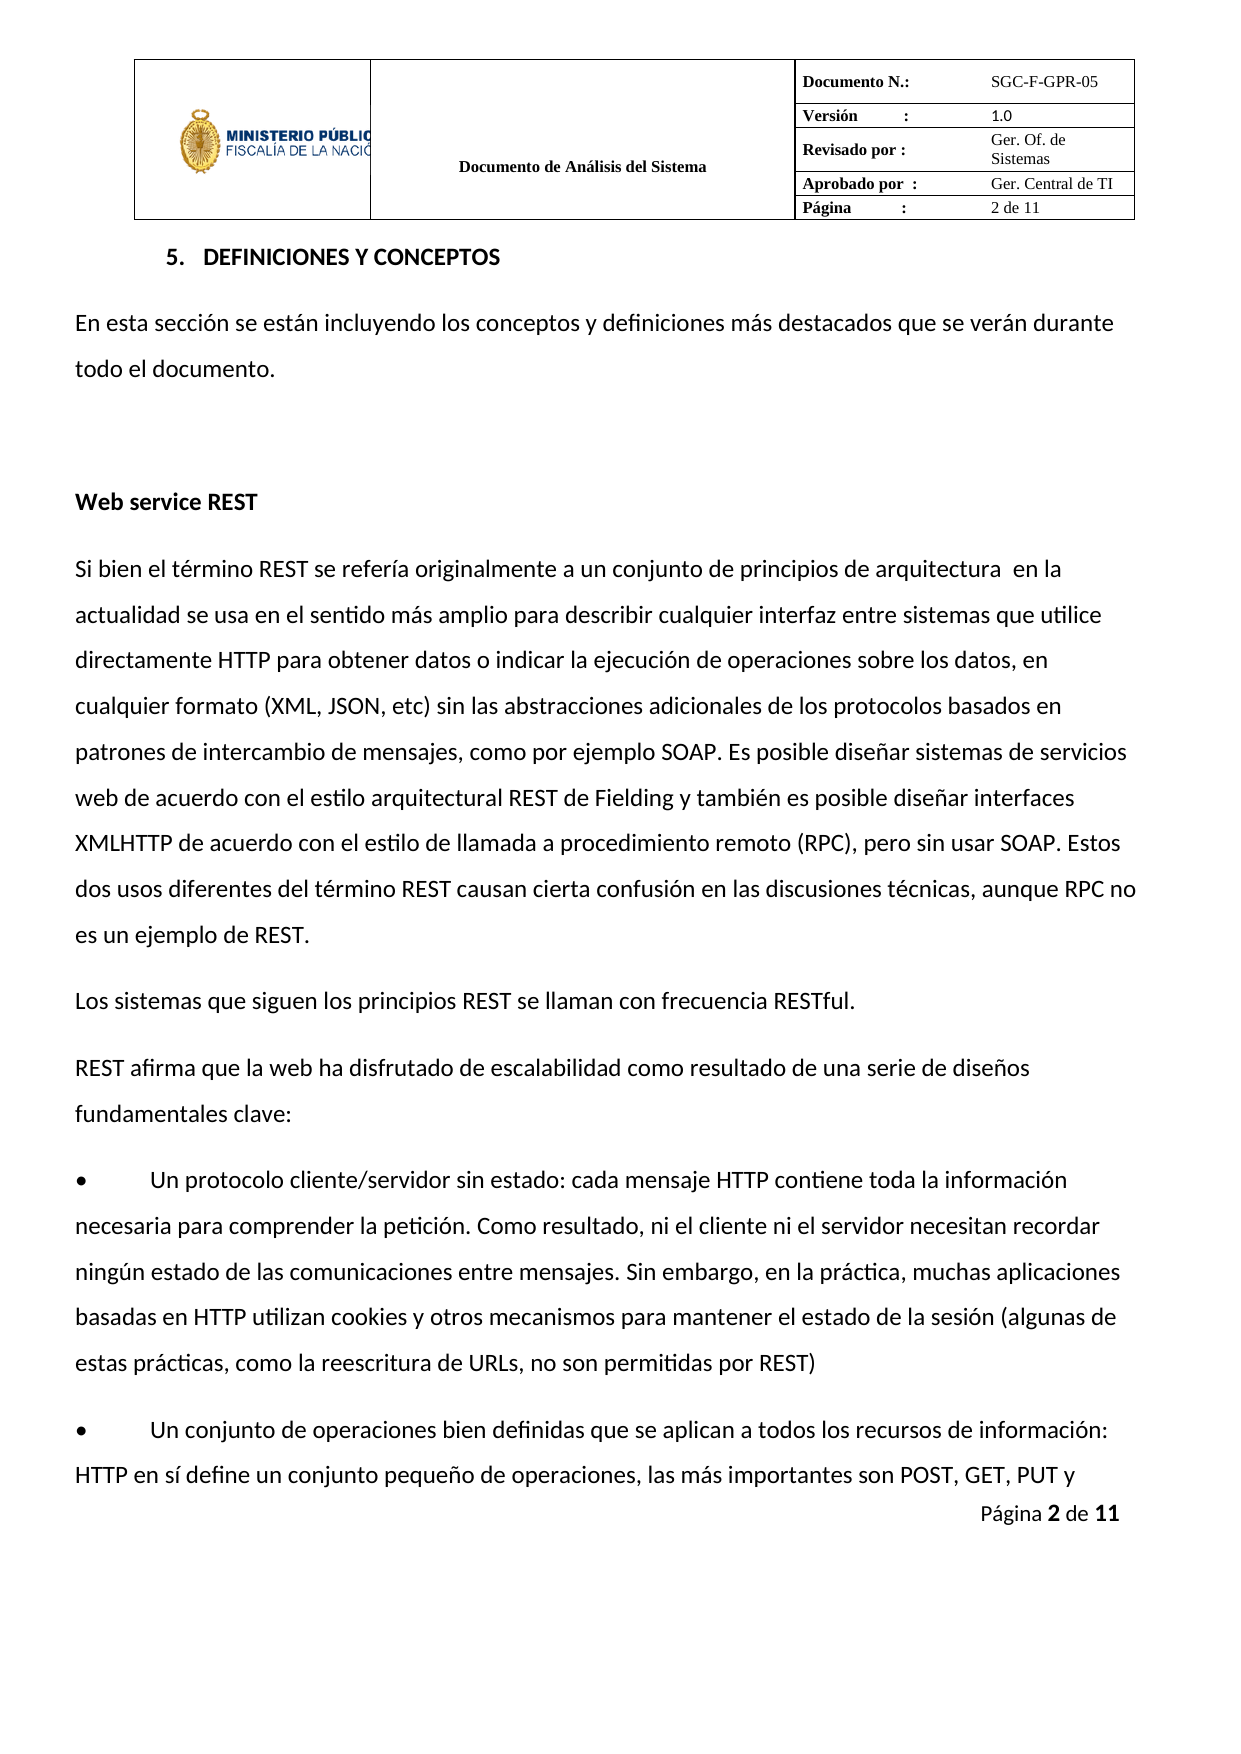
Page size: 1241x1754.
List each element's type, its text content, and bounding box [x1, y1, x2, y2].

list DEFINICIONES Y CONCEPTOS [166, 241, 1144, 272]
text Web service REST [75, 486, 1144, 517]
text REST afirma que la web ha disfrutado de escalabilidad como resultado de una serie de diseños fundamentales clave: [75, 1052, 1144, 1128]
text Los sistemas que siguen los principios REST se llaman con frecuencia RESTful. [75, 985, 1144, 1016]
picture [175, 105, 371, 175]
text Si bien el término REST se refería originalmente a un conjunto de principios de arquitectura en la actualidad se usa en el sentido más amplio para describir cualquier interfaz entre sistemas que utilice directamente HTTP para obtener datos o indicar la ejecución de operaciones sobre los datos, en cualquier formato (XML, JSON, etc) sin las abstracciones adicionales de los protocolos basados en patrones de intercambio de mensajes, como por ejemplo SOAP. Es posible diseñar sistemas de servicios web de acuerdo con el estilo arquitectural REST de Fielding y también es posible diseñar interfaces XMLHTTP de acuerdo con el estilo de llamada a procedimiento remoto (RPC), pero sin usar SOAP. Estos dos usos diferentes del término REST causan cierta confusión en las discusiones técnicas, aunque RPC no es un ejemplo de REST. [75, 553, 1144, 949]
text En esta sección se están incluyendo los conceptos y definiciones más destacados que se verán durante todo el documento. [75, 308, 1144, 384]
text • Un protocolo cliente/servidor sin estado: cada mensaje HTTP contiene toda la información necesaria para comprender la petición. Como resultado, ni el cliente ni el servidor necesitan recordar ningún estado de las comunicaciones entre mensajes. Sin embargo, en la práctica, muchas aplicaciones basadas en HTTP utilizan cookies y otros mecanismos para mantener el estado de la sesión (algunas de estas prácticas, como la reescritura de URLs, no son permitidas por REST) [75, 1164, 1144, 1378]
